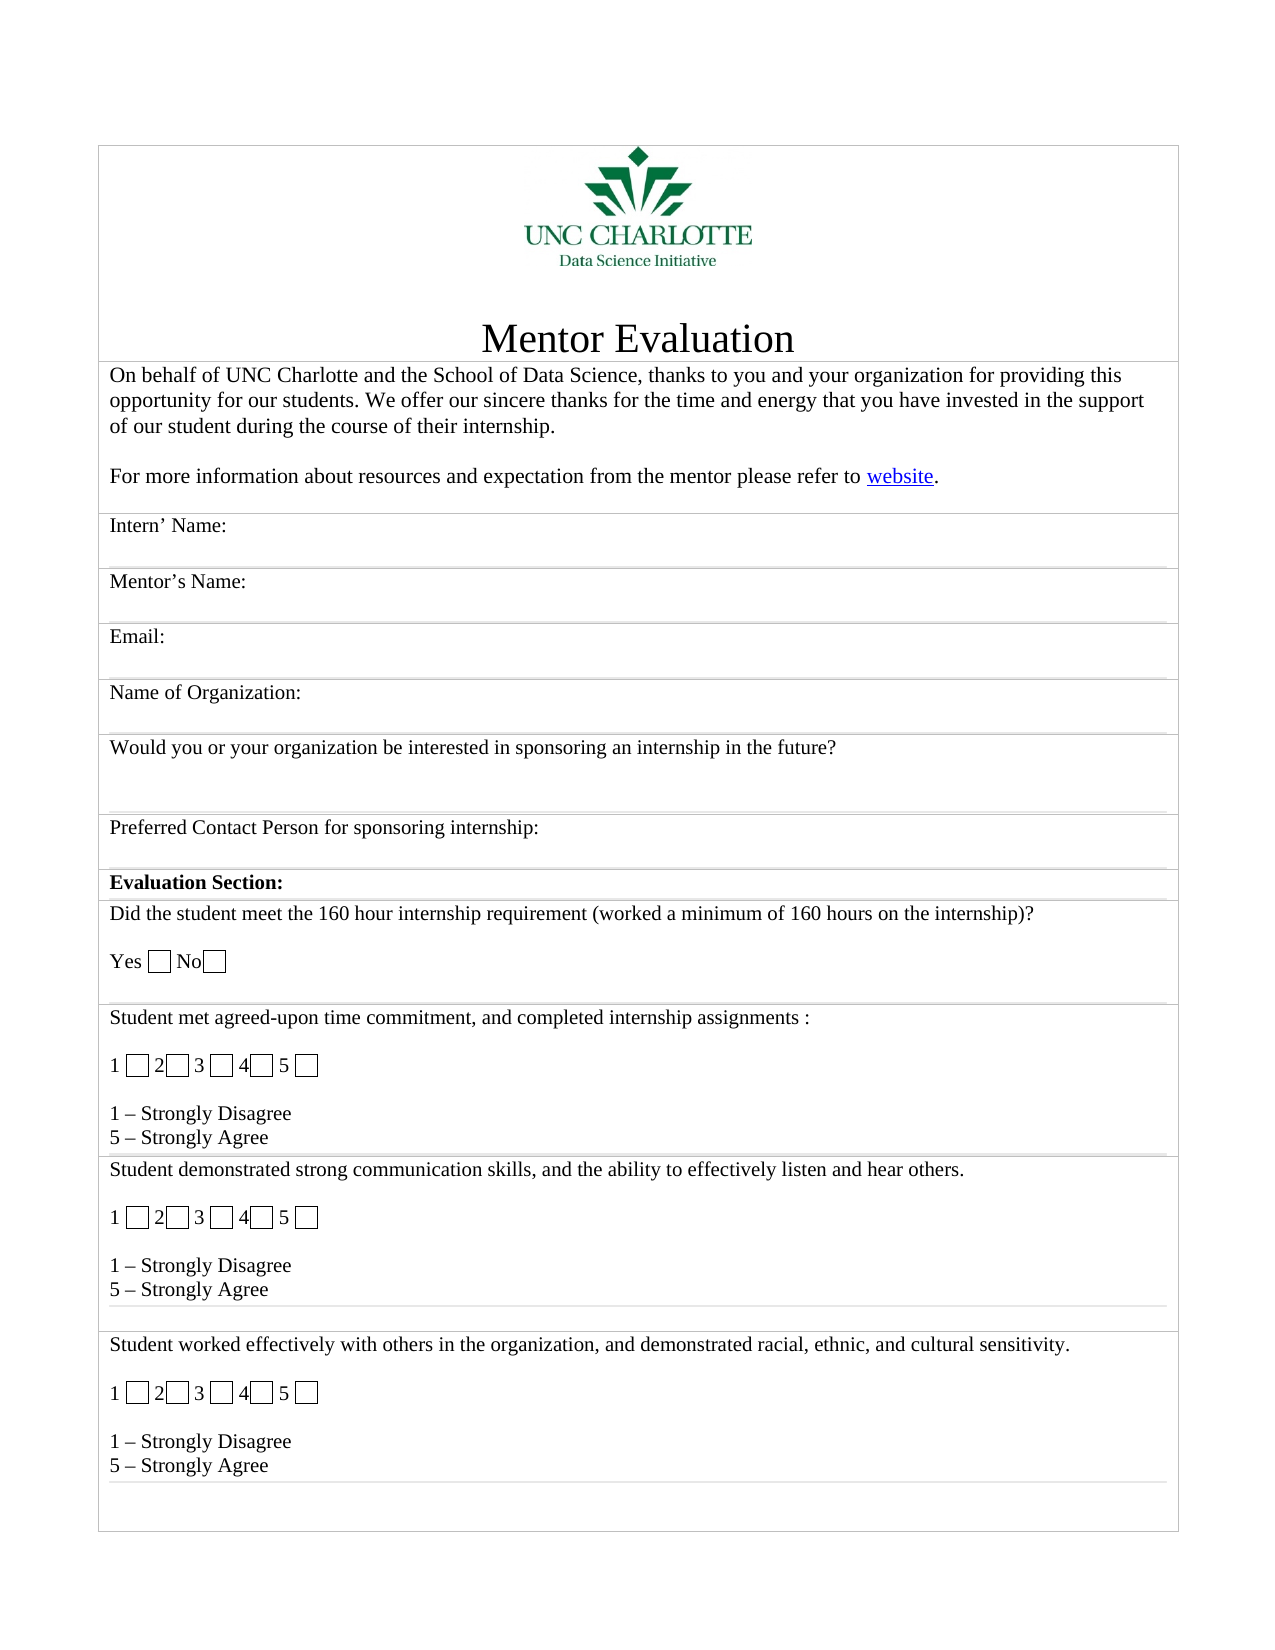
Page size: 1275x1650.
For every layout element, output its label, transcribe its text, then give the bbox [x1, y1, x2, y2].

table_cell Student met agreed-upon time commitment, and completed internship assignments : 1 2 3 4 5 1 – Strongly Disagree 5 – Strongly Agree [99, 1005, 1178, 1156]
table_cell Student demonstrated strong communication skills, and the ability to effectively listen and hear others. 1 2 3 4 5 1 – Strongly Disagree 5 – Strongly Agree [99, 1157, 1178, 1331]
table_cell Mentor’s Name: [99, 569, 1178, 623]
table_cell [99, 1332, 1178, 1531]
table_cell Evaluation Section: [99, 870, 1178, 900]
table_cell Would you or your organization be interested in sponsoring an internship in the future? [99, 735, 1178, 813]
table_header Mentor Evaluation [99, 146, 1178, 361]
picture [524, 146, 752, 266]
table_cell Preferred Contact Person for sponsoring internship: [99, 815, 1178, 869]
table_cell Intern’ Name: [99, 514, 1178, 568]
table_cell On behalf of UNC Charlotte and the School of Data Science, thanks to you and your organization for providing this opportunity for our students. We offer our sincere thanks for the time and energy that you have invested in the support of our student during the course of their internship. For more information about resources and expectation from the mentor please refer to website. [99, 362, 1178, 512]
table_cell Email: [99, 624, 1178, 679]
table_cell Name of Organization: [99, 680, 1178, 734]
table_cell Did the student meet the 160 hour internship requirement (worked a minimum of 160 hours on the internship)? Yes No [99, 901, 1178, 1004]
